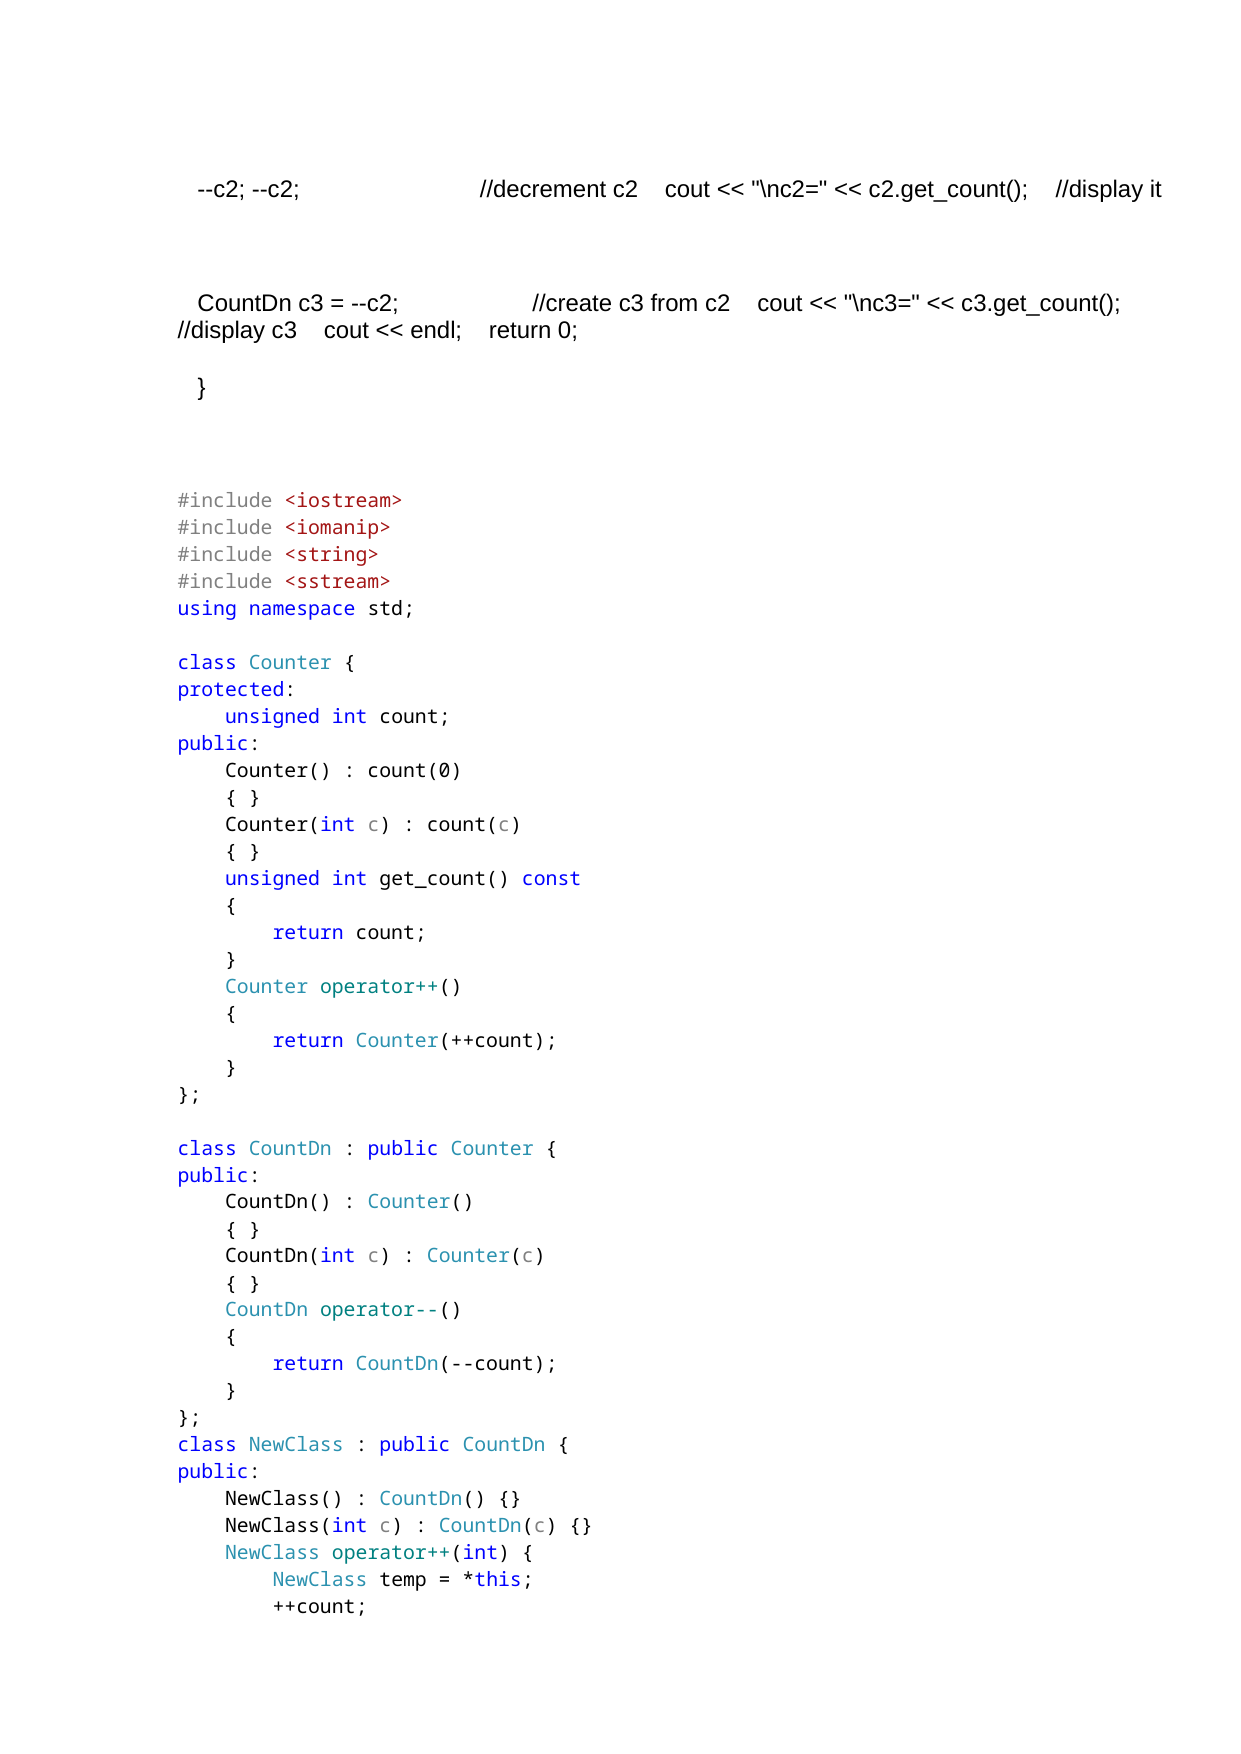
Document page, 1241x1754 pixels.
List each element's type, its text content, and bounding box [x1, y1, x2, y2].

text { } [177, 1269, 1181, 1296]
text using namespace std; [177, 594, 1181, 621]
text { [177, 891, 1181, 918]
text class NewClass : public CountDn { [177, 1431, 1181, 1458]
text unsigned int count; [177, 702, 1181, 729]
text return CountDn(--count); [177, 1350, 1181, 1377]
text public: [177, 1161, 1181, 1188]
text unsigned int get_count() const [177, 864, 1181, 891]
text class CountDn : public Counter { [177, 1134, 1181, 1161]
text #include <string> [177, 540, 1181, 567]
text CountDn(int c) : Counter(c) [177, 1242, 1181, 1269]
text class Counter { [177, 648, 1181, 675]
text #include <iostream> [177, 486, 1181, 513]
text } [177, 1053, 1181, 1080]
text { } [177, 1215, 1181, 1242]
text } [177, 945, 1181, 972]
text #include <iomanip> [177, 513, 1181, 540]
text NewClass() : CountDn() {} [177, 1484, 1181, 1512]
text { [177, 999, 1181, 1026]
text return count; [177, 918, 1181, 945]
text }; [177, 1404, 1181, 1431]
text NewClass temp = *this; [177, 1566, 1181, 1592]
text CountDn c3 = --c2; //create c3 from c2 cout << "\nc3=" << c3.get_count(); //display c3 cout << endl; return 0; [177, 288, 1181, 344]
text } [177, 373, 1181, 400]
text ++count; [177, 1592, 1181, 1619]
text } [177, 1377, 1181, 1404]
text Counter() : count(0) [177, 756, 1181, 783]
text #include <sstream> [177, 567, 1181, 594]
text Counter(int c) : count(c) [177, 810, 1181, 837]
text NewClass operator++(int) { [177, 1538, 1181, 1566]
text --c2; --c2; //decrement c2 cout << "\nc2=" << c2.get_count(); //display it [177, 175, 1181, 202]
text public: [177, 1458, 1181, 1484]
text Counter operator++() [177, 972, 1181, 999]
text public: [177, 729, 1181, 756]
text { [177, 1323, 1181, 1350]
text return Counter(++count); [177, 1026, 1181, 1053]
text { } [177, 837, 1181, 864]
text { } [177, 783, 1181, 810]
text protected: [177, 675, 1181, 702]
text CountDn() : Counter() [177, 1188, 1181, 1215]
text NewClass(int c) : CountDn(c) {} [177, 1512, 1181, 1538]
text CountDn operator--() [177, 1296, 1181, 1323]
text }; [177, 1080, 1181, 1107]
